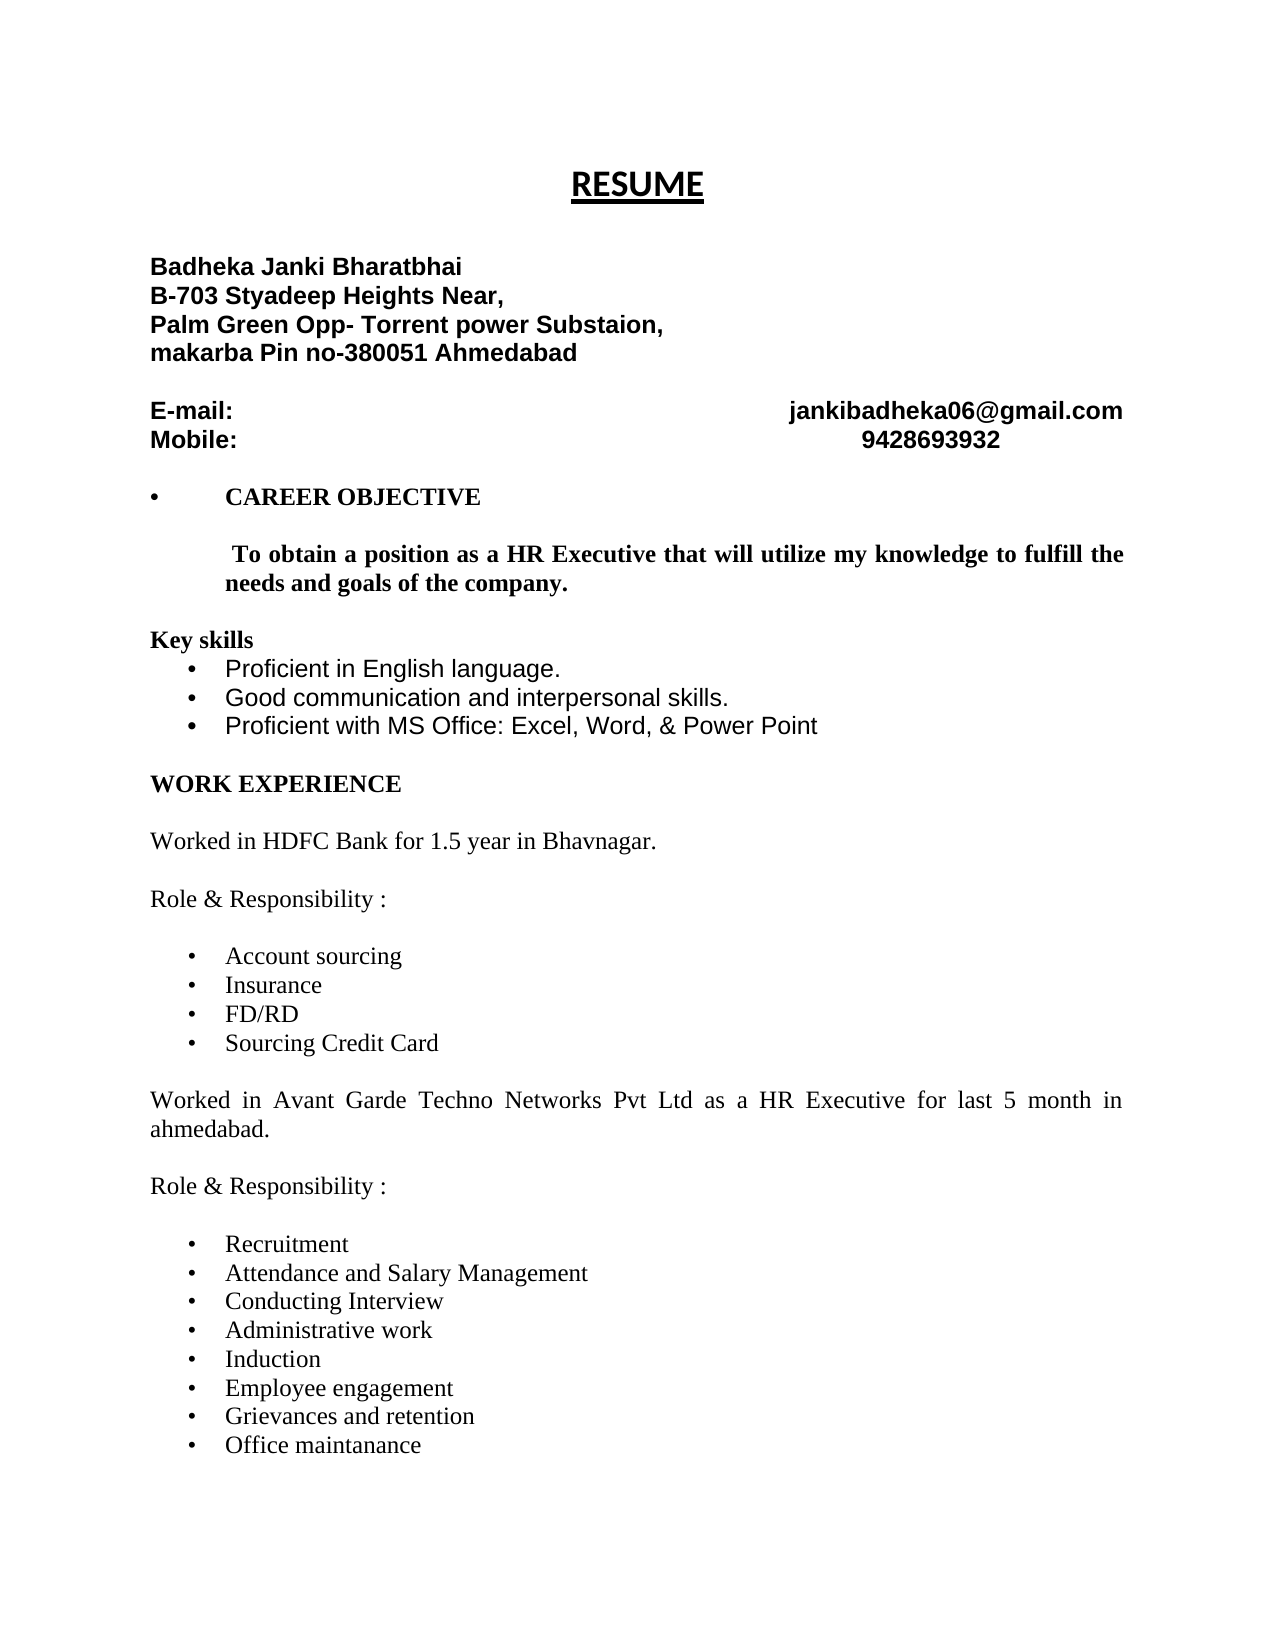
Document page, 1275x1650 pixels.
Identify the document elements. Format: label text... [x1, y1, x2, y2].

list Account sourcing [187, 941, 1125, 970]
text To obtain a position as a HR Executive that will utilize my knowledge to fulfill the needs and goals of the company. [225, 539, 1125, 596]
text Worked in Avant Garde Techno Networks Pvt Ltd as a HR Executive for last 5 month in ahmedabad. [150, 1085, 1125, 1143]
list Employee engagement [187, 1373, 1125, 1401]
list Conducting Interview [187, 1286, 1125, 1315]
text Palm Green Opp- Torrent power Substaion, [150, 309, 1125, 338]
text Key skills [150, 625, 1125, 654]
text E-mail: jankibadheka06@gmail.com Mobile: 9428693932 [150, 396, 1125, 453]
text RESUME [150, 160, 1125, 206]
list Insurance [187, 970, 1125, 999]
list Recruitment [187, 1229, 1125, 1258]
text Badheka Janki Bharatbhai [150, 252, 1125, 281]
list CAREER OBJECTIVE [150, 482, 1125, 511]
text WORK EXPERIENCE [150, 769, 1125, 798]
text makarba Pin no-380051 Ahmedabad [150, 338, 1125, 367]
list Office maintanance [187, 1430, 1125, 1459]
text Role & Responsibility : [150, 1171, 1125, 1200]
text Worked in HDFC Bank for 1.5 year in Bhavnagar. [150, 826, 1125, 855]
list Proficient in English language. [187, 654, 1125, 683]
text Role & Responsibility : [150, 884, 1125, 913]
list Good communication and interpersonal skills. [187, 683, 1125, 711]
list Proficient with MS Office: Excel, Word, & Power Point [187, 711, 1125, 740]
list Administrative work [187, 1315, 1125, 1344]
list Sourcing Credit Card [187, 1028, 1125, 1056]
list Grievances and retention [187, 1401, 1125, 1430]
list FD/RD [187, 999, 1125, 1028]
list Induction [187, 1344, 1125, 1373]
list Attendance and Salary Management [187, 1258, 1125, 1286]
text B-703 Styadeep Heights Near, [150, 281, 1125, 309]
